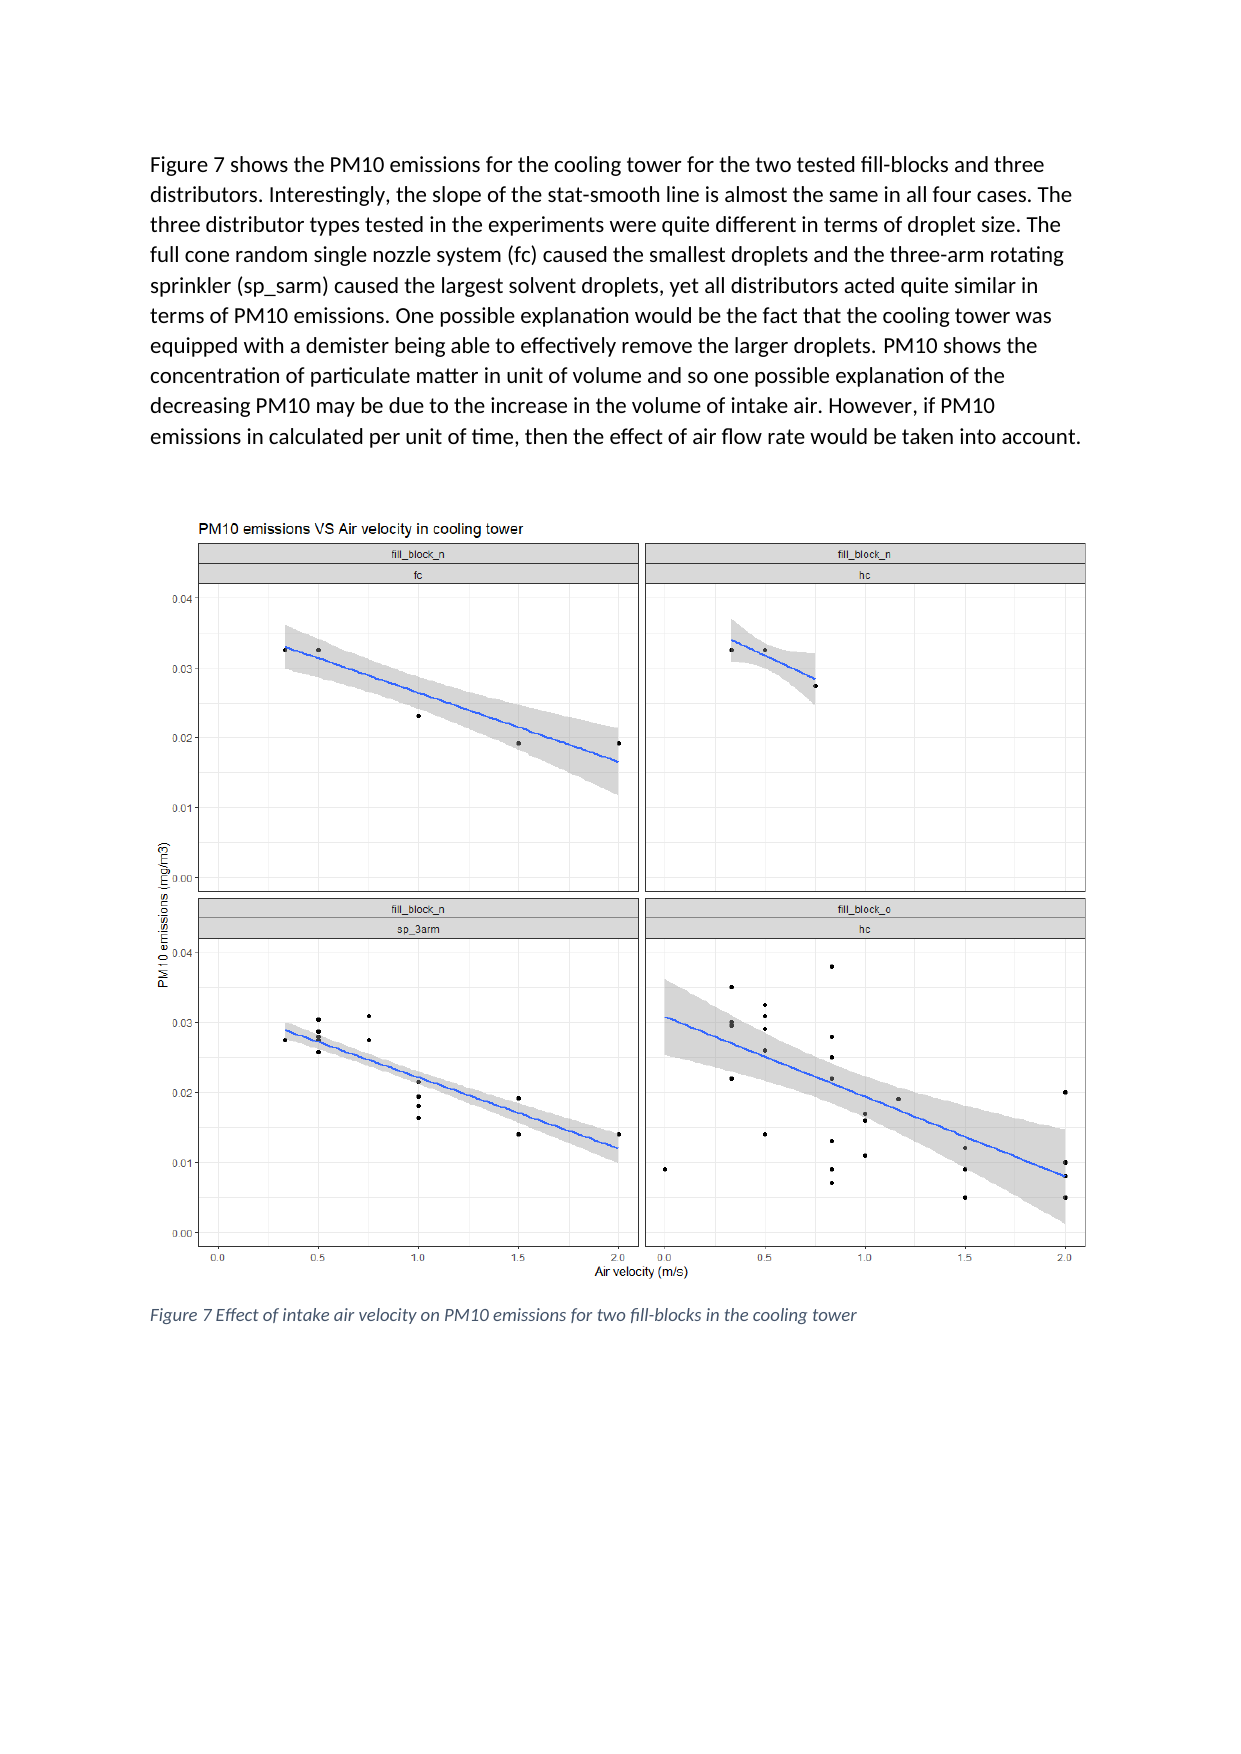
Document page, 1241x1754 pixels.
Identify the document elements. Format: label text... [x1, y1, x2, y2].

text Figure 7 shows the PM10 emissions for the cooling tower for the two tested fill-blocks and three distributors. Interestingly, the slope of the stat-smooth line is almost the same in all four cases. The three distributor types tested in the experiments were quite different in terms of droplet size. The full cone random single nozzle system (fc) caused the smallest droplets and the three-arm rotating sprinkler (sp_sarm) caused the largest solvent droplets, yet all distributors acted quite similar in terms of PM10 emissions. One possible explanation would be the fact that the cooling tower was equipped with a demister being able to effectively remove the larger droplets. PM10 shows the concentration of particulate matter in unit of volume and so one possible explanation of the decreasing PM10 may be due to the increase in the volume of intake air. However, if PM10 emissions in calculated per unit of time, then the effect of air flow rate would be taken into account. [150, 150, 1090, 450]
picture [150, 515, 1091, 1284]
